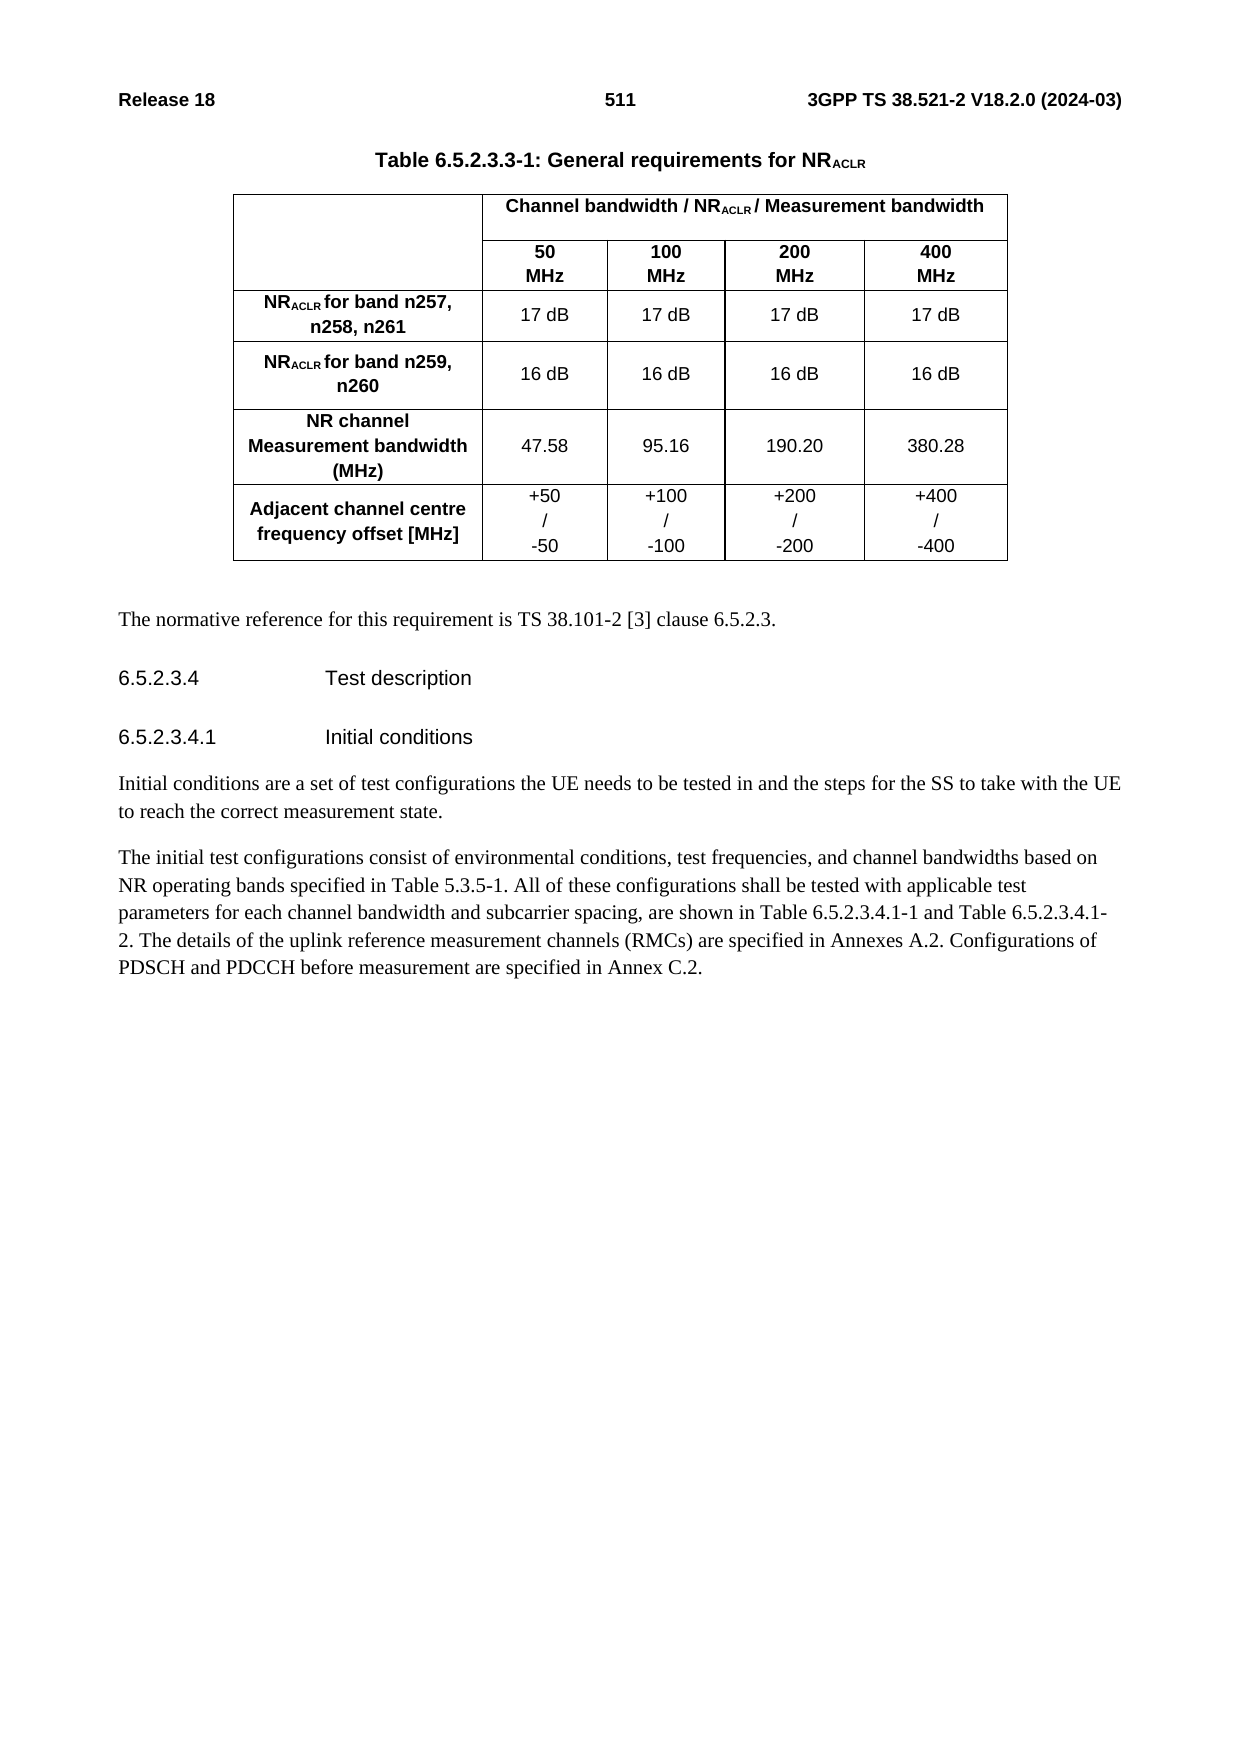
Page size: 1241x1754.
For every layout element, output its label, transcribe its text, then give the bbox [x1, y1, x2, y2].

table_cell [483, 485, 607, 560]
text The initial test configurations consist of environmental conditions, test frequencies, and channel bandwidths based on NR operating bands specified in Table 5.3.5-1. All of these configurations shall be tested with applicable test parameters for each channel bandwidth and subcarrier spacing, are shown in Table 6.5.2.3.4.1-1 and Table 6.5.2.3.4.1-2. The details of the uplink reference measurement channels (RMCs) are specified in Annexes A.2. Configurations of PDSCH and PDCCH before measurement are specified in Annex C.2. [118, 845, 1122, 979]
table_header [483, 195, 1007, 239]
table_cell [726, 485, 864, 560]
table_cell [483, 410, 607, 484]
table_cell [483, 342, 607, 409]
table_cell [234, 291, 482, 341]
text Table 6.5.2.3.3-1: General requirements for NRACLR [118, 147, 1122, 171]
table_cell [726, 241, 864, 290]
text 6.5.2.3.4.1 Initial conditions [118, 725, 1122, 749]
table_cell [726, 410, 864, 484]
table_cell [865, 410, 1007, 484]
text Initial conditions are a set of test configurations the UE needs to be tested in and the steps for the SS to take with the UE to reach the correct measurement state. [118, 771, 1122, 823]
text 6.5.2.3.4 Test description [118, 666, 1122, 690]
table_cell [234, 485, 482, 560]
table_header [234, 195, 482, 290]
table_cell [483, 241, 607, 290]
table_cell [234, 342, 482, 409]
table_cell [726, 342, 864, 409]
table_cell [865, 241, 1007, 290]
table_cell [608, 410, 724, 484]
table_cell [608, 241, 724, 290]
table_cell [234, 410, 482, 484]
text The normative reference for this requirement is TS 38.101-2 [3] clause 6.5.2.3. [118, 607, 1122, 631]
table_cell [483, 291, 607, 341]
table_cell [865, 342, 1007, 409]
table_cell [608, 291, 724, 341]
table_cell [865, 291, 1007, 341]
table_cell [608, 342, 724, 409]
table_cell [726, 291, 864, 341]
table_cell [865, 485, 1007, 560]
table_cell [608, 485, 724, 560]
